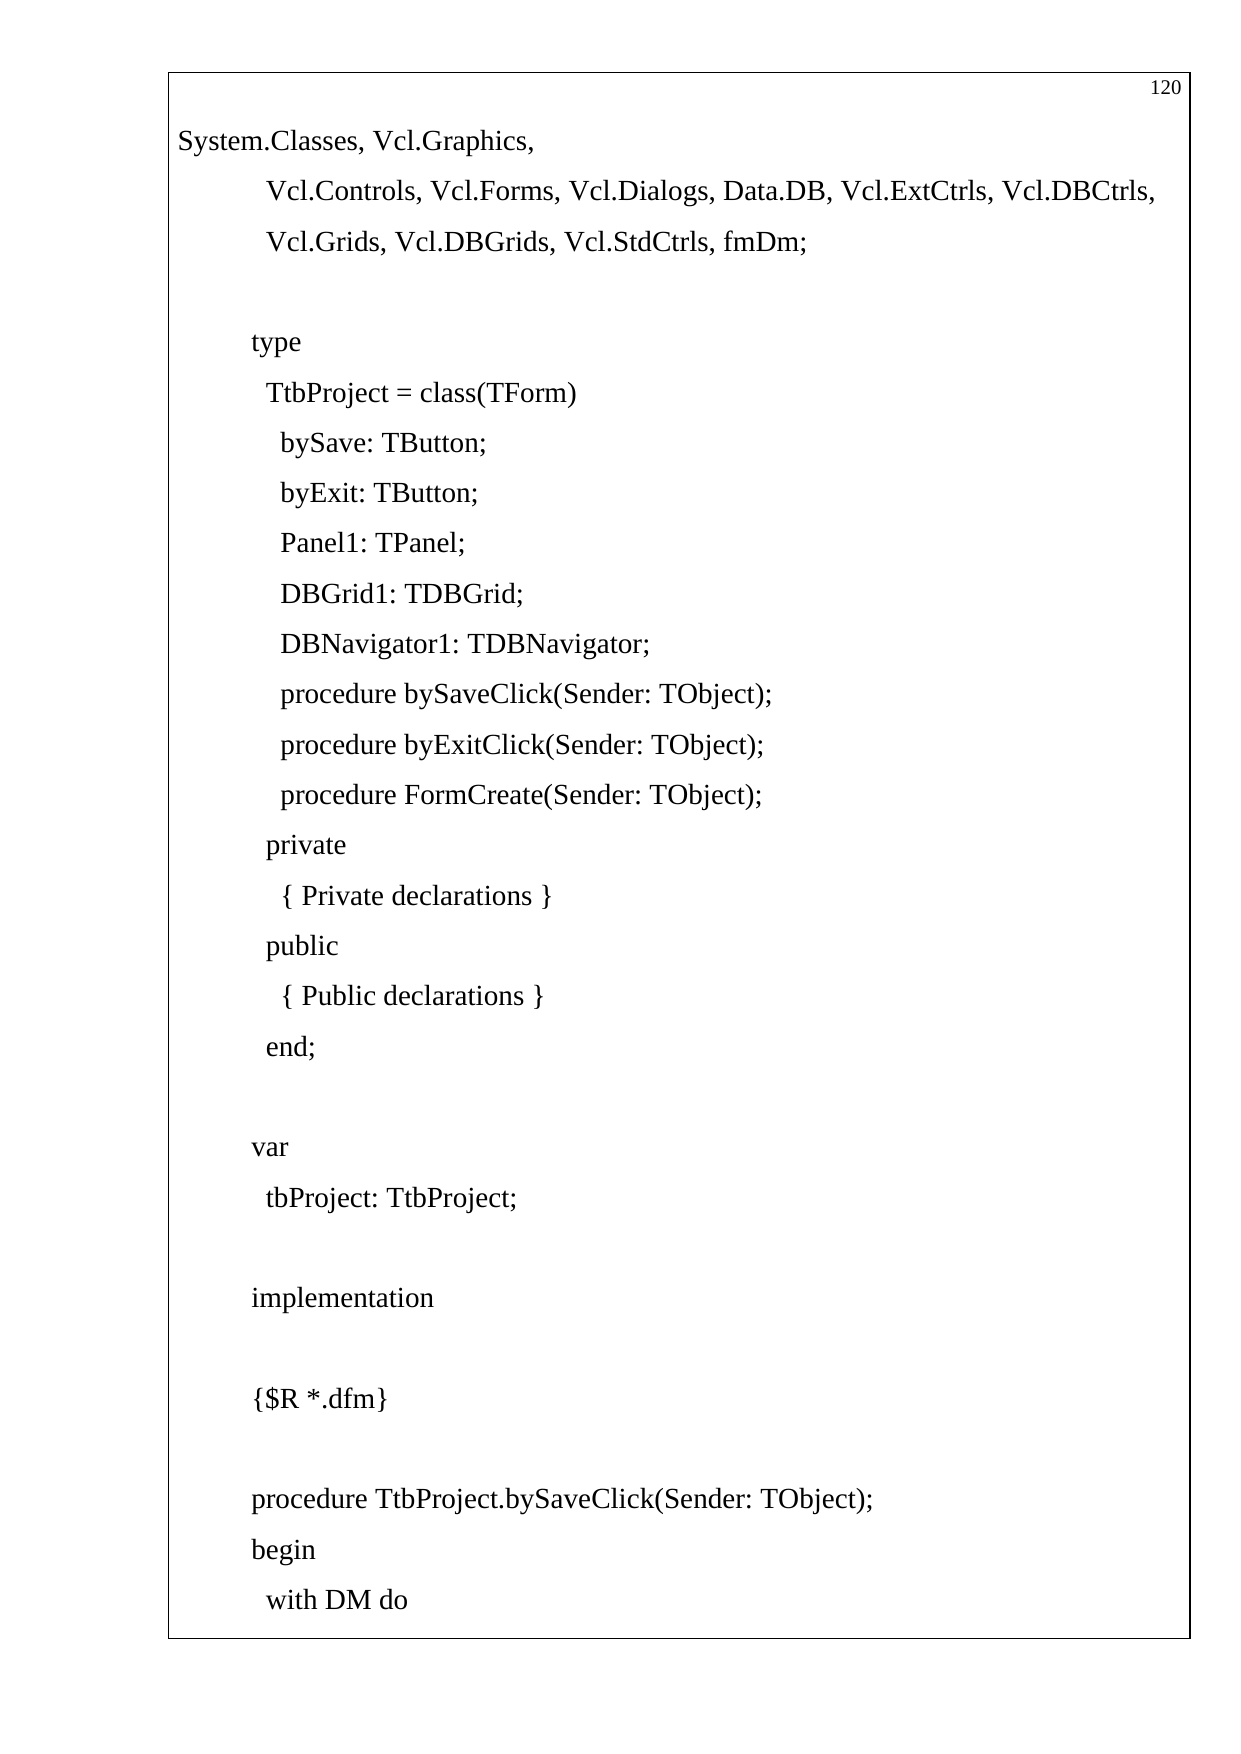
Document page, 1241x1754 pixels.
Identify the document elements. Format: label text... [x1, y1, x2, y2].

text private [177, 827, 1181, 861]
text tbProject: TtbProject; [177, 1180, 1181, 1213]
text type [177, 324, 1181, 358]
text end; [177, 1029, 1181, 1062]
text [177, 123, 1181, 157]
text DBGrid1: TDBGrid; [177, 576, 1181, 609]
text Vcl.Grids, Vcl.DBGrids, Vcl.StdCtrls, fmDm; [177, 224, 1181, 257]
text DBNavigator1: TDBNavigator; [177, 626, 1181, 660]
text implementation [177, 1280, 1181, 1314]
text with DM do [177, 1582, 1181, 1616]
text byExit: TButton; [177, 475, 1181, 509]
text { Public declarations } [177, 978, 1181, 1012]
text {$R *.dfm} [177, 1381, 1181, 1414]
text Vcl.Controls, Vcl.Forms, Vcl.Dialogs, Data.DB, Vcl.ExtCtrls, Vcl.DBCtrls, [177, 173, 1181, 207]
text procedure FormCreate(Sender: TObject); [177, 777, 1181, 811]
text public [177, 928, 1181, 962]
text var [177, 1129, 1181, 1163]
text { Private declarations } [177, 878, 1181, 911]
text procedure TtbProject.bySaveClick(Sender: TObject); [177, 1482, 1181, 1515]
text begin [177, 1532, 1181, 1565]
text Panel1: TPanel; [177, 526, 1181, 559]
text TtbProject = class(TForm) [177, 375, 1181, 408]
text bySave: TButton; [177, 425, 1181, 458]
text procedure byExitClick(Sender: TObject); [177, 727, 1181, 760]
text procedure bySaveClick(Sender: TObject); [177, 677, 1181, 710]
